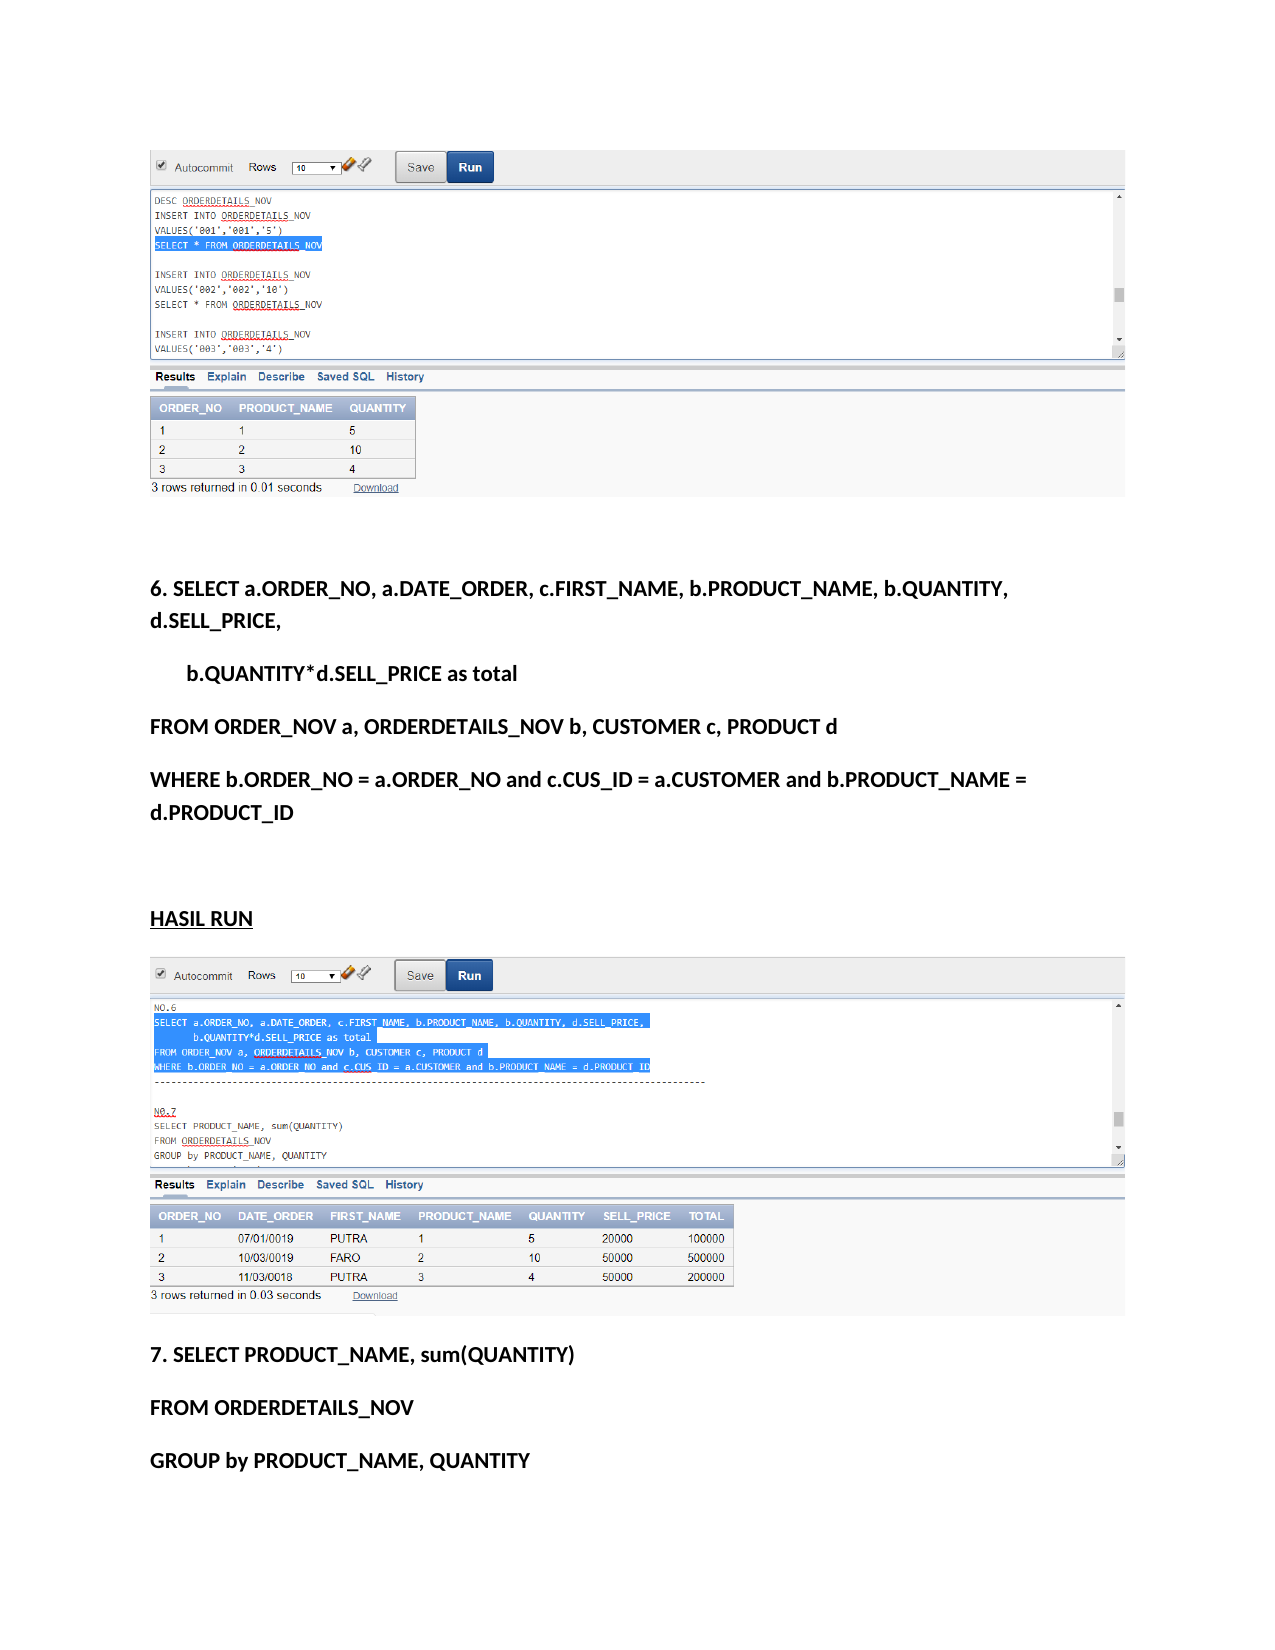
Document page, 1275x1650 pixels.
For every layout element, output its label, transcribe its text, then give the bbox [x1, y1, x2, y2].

text WHERE b.ORDER_NO = a.ORDER_NO and c.CUS_ID = a.CUSTOMER and b.PRODUCT_NAME = d.PRODUCT_ID [150, 765, 1125, 826]
text b.QUANTITY*d.SELL_PRICE as total [150, 659, 1125, 687]
text 6. SELECT a.ORDER_NO, a.DATE_ORDER, c.FIRST_NAME, b.PRODUCT_NAME, b.QUANTITY, d.SELL_PRICE, [150, 574, 1125, 634]
text FROM ORDER_NOV a, ORDERDETAILS_NOV b, CUSTOMER c, PRODUCT d [150, 712, 1125, 740]
text FROM ORDERDETAILS_NOV [150, 1393, 1125, 1422]
picture [150, 150, 1125, 497]
text GROUP by PRODUCT_NAME, QUANTITY [150, 1447, 1125, 1474]
text 7. SELECT PRODUCT_NAME, sum(QUANTITY) [150, 1341, 1125, 1368]
text HASIL RUN [150, 904, 1125, 932]
picture [150, 956, 1125, 1316]
